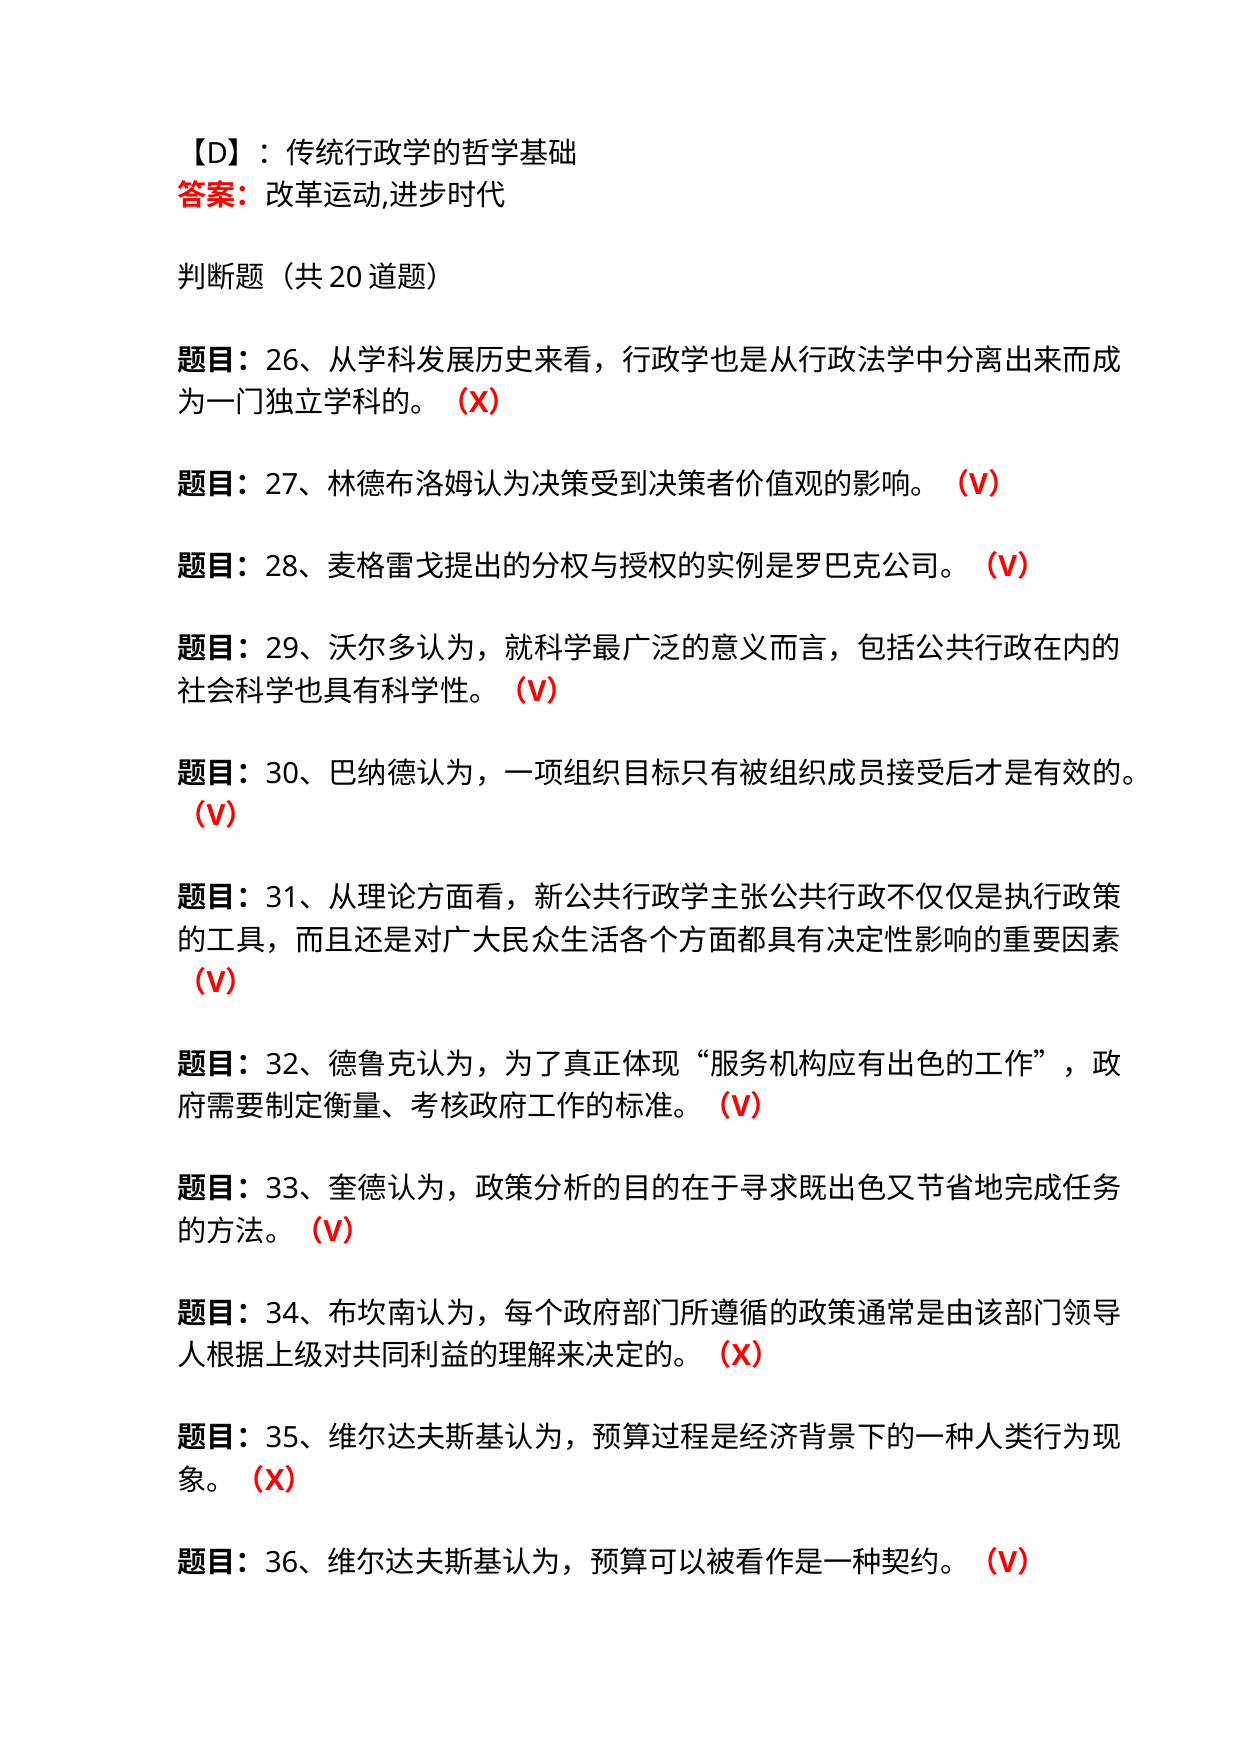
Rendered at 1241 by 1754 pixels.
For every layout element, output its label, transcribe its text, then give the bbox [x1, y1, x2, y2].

text 【D】：传统行政学的哲学基础 [177, 129, 1122, 172]
text 题目：34、布坎南认为，每个政府部门所遵循的政策通常是由该部门领导人根据上级对共同利益的理解来决定的。（X） [177, 1289, 1122, 1374]
text 判断题（共20道题） [177, 254, 1122, 296]
text 题目：27、林德布洛姆认为决策受到决策者价值观的影响。（V） [177, 461, 1122, 503]
text 题目：30、巴纳德认为，一项组织目标只有被组织成员接受后才是有效的。（V） [177, 749, 1122, 834]
text 题目：36、维尔达夫斯基认为，预算可以被看作是一种契约。（V） [177, 1538, 1122, 1581]
text 题目：26、从学科发展历史来看，行政学也是从行政法学中分离出来而成为一门独立学科的。（X） [177, 336, 1122, 421]
text 题目：31、从理论方面看，新公共行政学主张公共行政不仅仅是执行政策的工具，而且还是对广大民众生活各个方面都具有决定性影响的重要因素。（V） [177, 874, 1122, 1001]
text 题目：33、奎德认为，政策分析的目的在于寻求既出色又节省地完成任务的方法。（V） [177, 1165, 1122, 1250]
text 题目：29、沃尔多认为，就科学最广泛的意义而言，包括公共行政在内的社会科学也具有科学性。（V） [177, 625, 1122, 709]
text 题目：32、德鲁克认为，为了真正体现“服务机构应有出色的工作”，政府需要制定衡量、考核政府工作的标准。（V） [177, 1040, 1122, 1125]
text 题目：28、麦格雷戈提出的分权与授权的实例是罗巴克公司。（V） [177, 543, 1122, 585]
text 题目：35、维尔达夫斯基认为，预算过程是经济背景下的一种人类行为现象。（X） [177, 1414, 1122, 1499]
text 答案：改革运动,进步时代 [177, 172, 1122, 214]
